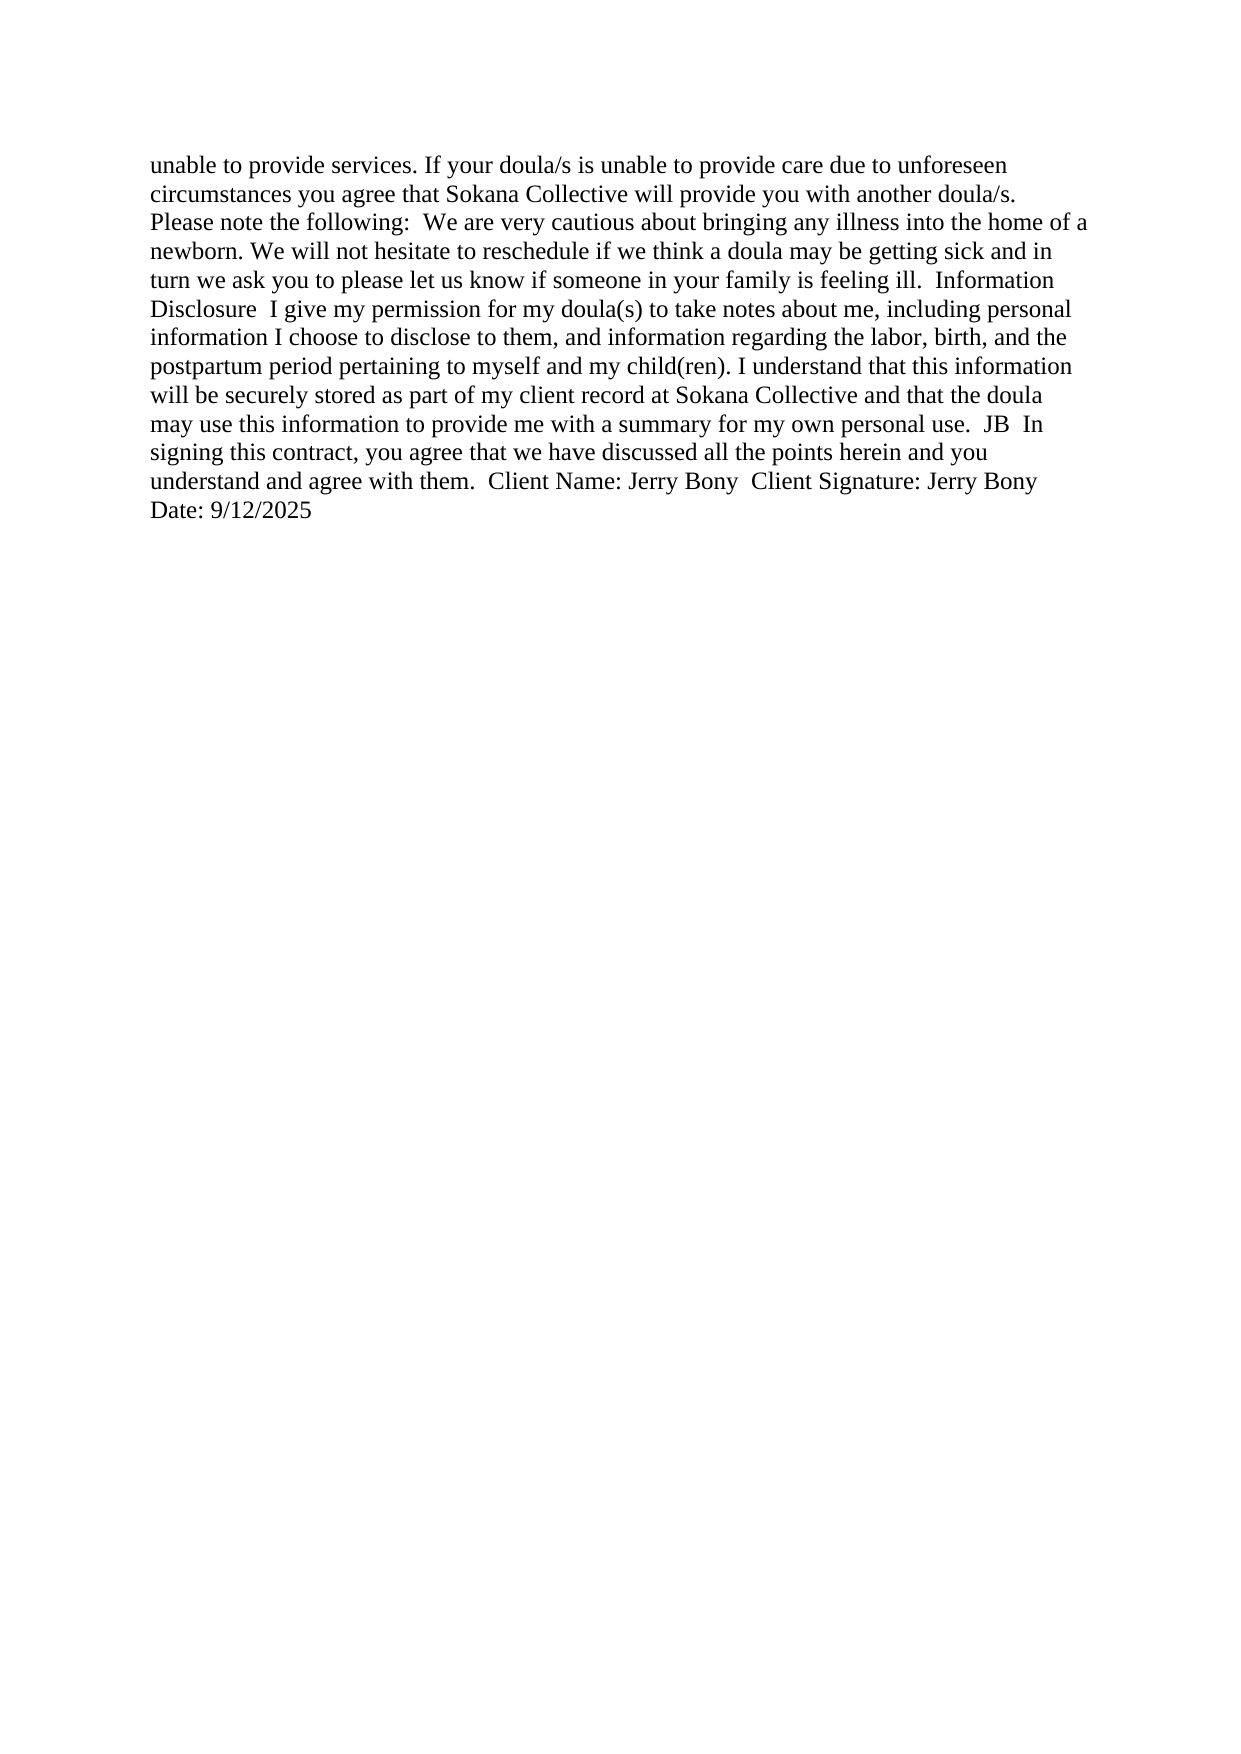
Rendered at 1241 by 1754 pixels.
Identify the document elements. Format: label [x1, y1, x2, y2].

text [150, 150, 1090, 524]
